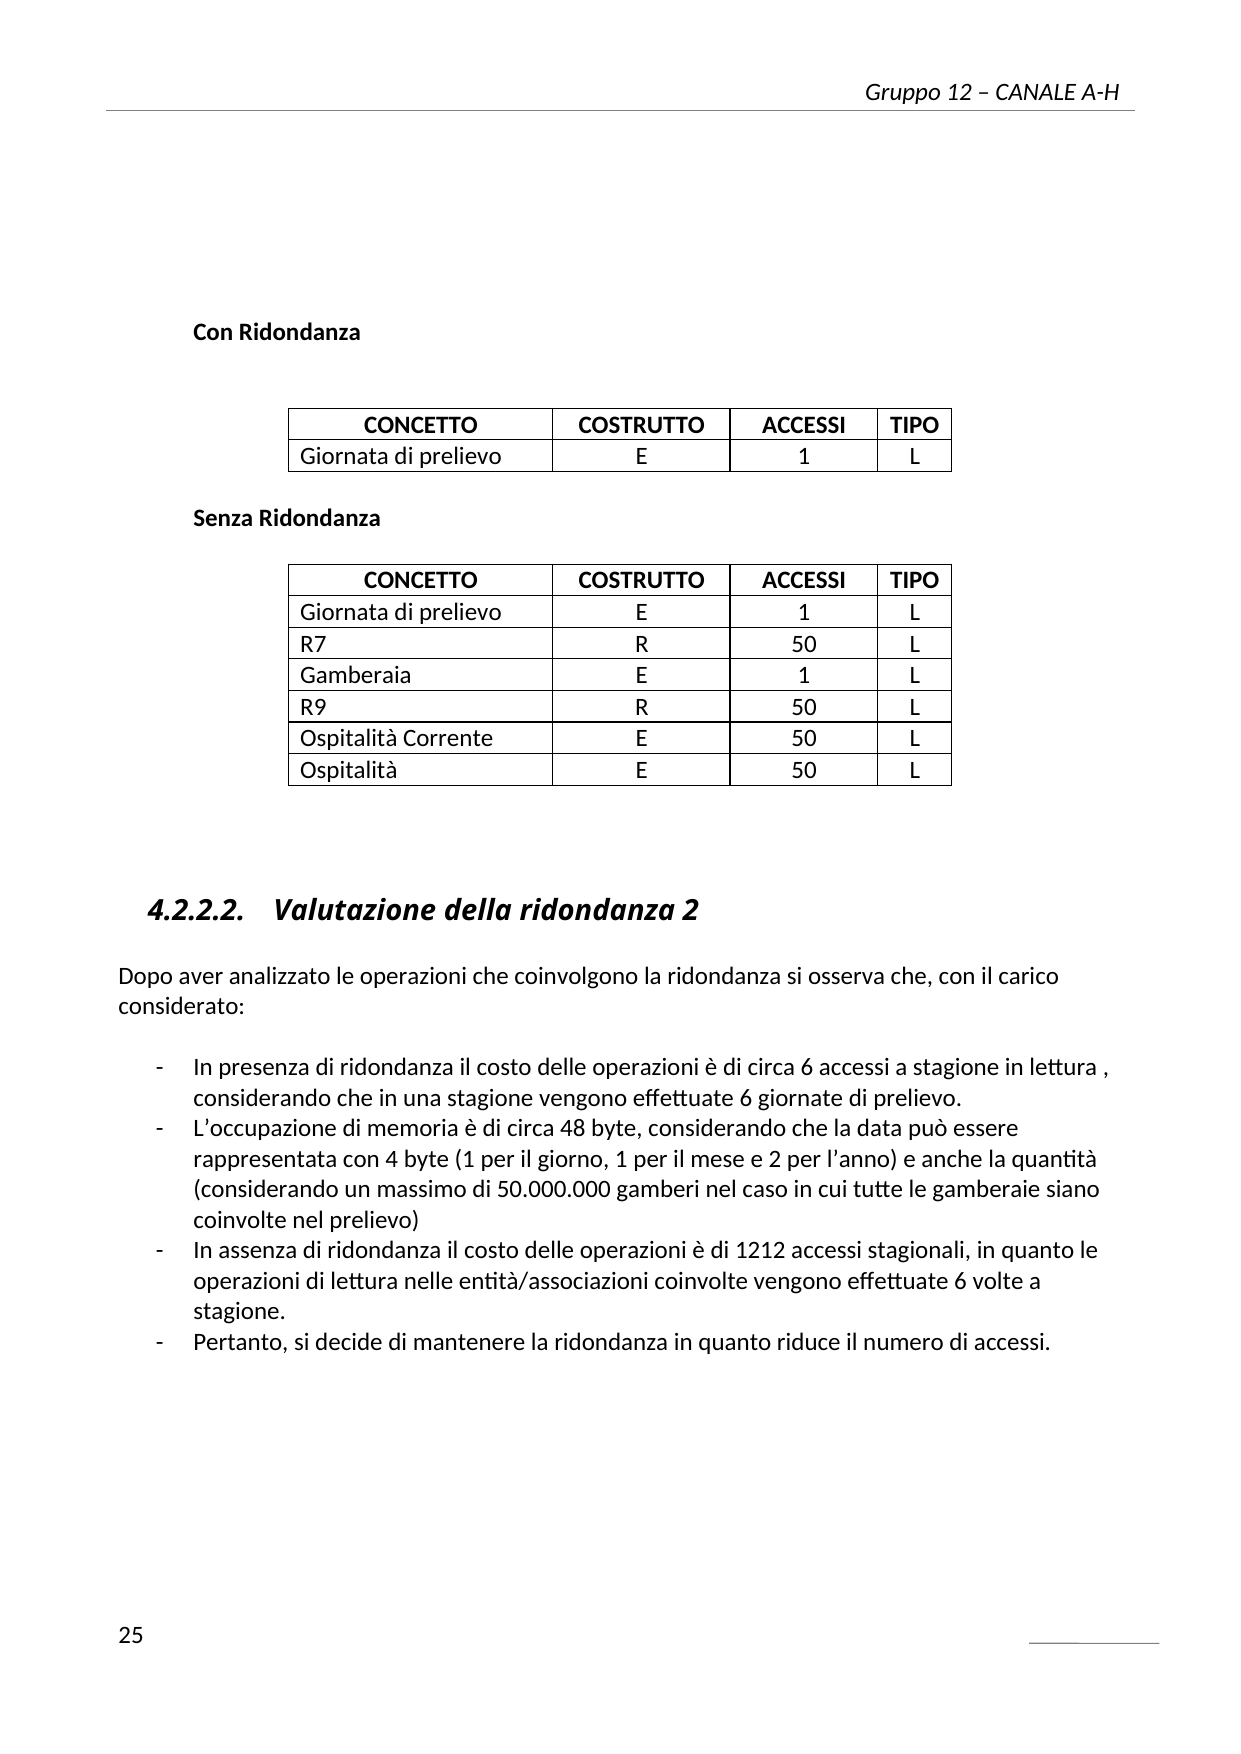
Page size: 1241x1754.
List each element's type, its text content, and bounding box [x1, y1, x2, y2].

table_cell Gamberaia [289, 659, 552, 690]
table_cell 50 [731, 723, 877, 753]
list In presenza di ridondanza il costo delle operazioni è di circa 6 accessi a stagione in lettura , considerando che in una stagione vengono effettuate 6 giornate di prelievo. [156, 1051, 1122, 1112]
table_cell E [553, 754, 729, 784]
table_cell Ospitalità Corrente [289, 723, 552, 753]
table_cell Ospitalità [289, 754, 552, 784]
list Pertanto, si decide di mantenere la ridondanza in quanto riduce il numero di accessi. [156, 1326, 1122, 1357]
table_cell Giornata di prelievo [289, 440, 552, 471]
table_header CONCETTO [289, 409, 552, 439]
table_cell R7 [289, 628, 552, 658]
table_cell 50 [731, 691, 877, 721]
subtitle Valutazione della ridondanza 2 [148, 889, 1122, 929]
table_header COSTRUTTO [553, 565, 729, 595]
table_cell 1 [731, 659, 877, 690]
list L’occupazione di memoria è di circa 48 byte, considerando che la data può essere rappresentata con 4 byte (1 per il giorno, 1 per il mese e 2 per l’anno) e anche la quantità (considerando un massimo di 50.000.000 gamberi nel caso in cui tutte le gamberaie siano coinvolte nel prelievo) [156, 1112, 1122, 1234]
text Dopo aver analizzato le operazioni che coinvolgono la ridondanza si osserva che, con il carico considerato: [118, 960, 1122, 1021]
list Senza Ridondanza [193, 502, 1122, 533]
table_cell 50 [731, 754, 877, 784]
table_header COSTRUTTO [553, 409, 729, 439]
table_cell L [878, 691, 951, 721]
table_header ACCESSI [731, 409, 877, 439]
table_cell E [553, 596, 729, 627]
table_cell L [878, 723, 951, 753]
table_cell Giornata di prelievo [289, 596, 552, 627]
table_cell L [878, 440, 951, 471]
table_cell L [878, 596, 951, 627]
table_cell E [553, 723, 729, 753]
table_cell R [553, 628, 729, 658]
list Con Ridondanza [193, 316, 1122, 347]
table_header TIPO [878, 565, 951, 595]
table_header TIPO [878, 409, 951, 439]
table_cell L [878, 659, 951, 690]
table_cell 1 [731, 596, 877, 627]
table_cell E [553, 440, 729, 471]
table_header ACCESSI [731, 565, 877, 595]
table_header CONCETTO [289, 565, 552, 595]
table_cell 1 [731, 440, 877, 471]
list In assenza di ridondanza il costo delle operazioni è di 1212 accessi stagionali, in quanto le operazioni di lettura nelle entità/associazioni coinvolte vengono effettuate 6 volte a stagione. [156, 1234, 1122, 1326]
table_cell L [878, 754, 951, 784]
table_cell R9 [289, 691, 552, 721]
table_cell L [878, 628, 951, 658]
table_cell R [553, 691, 729, 721]
table_cell 50 [731, 628, 877, 658]
table_cell E [553, 659, 729, 690]
